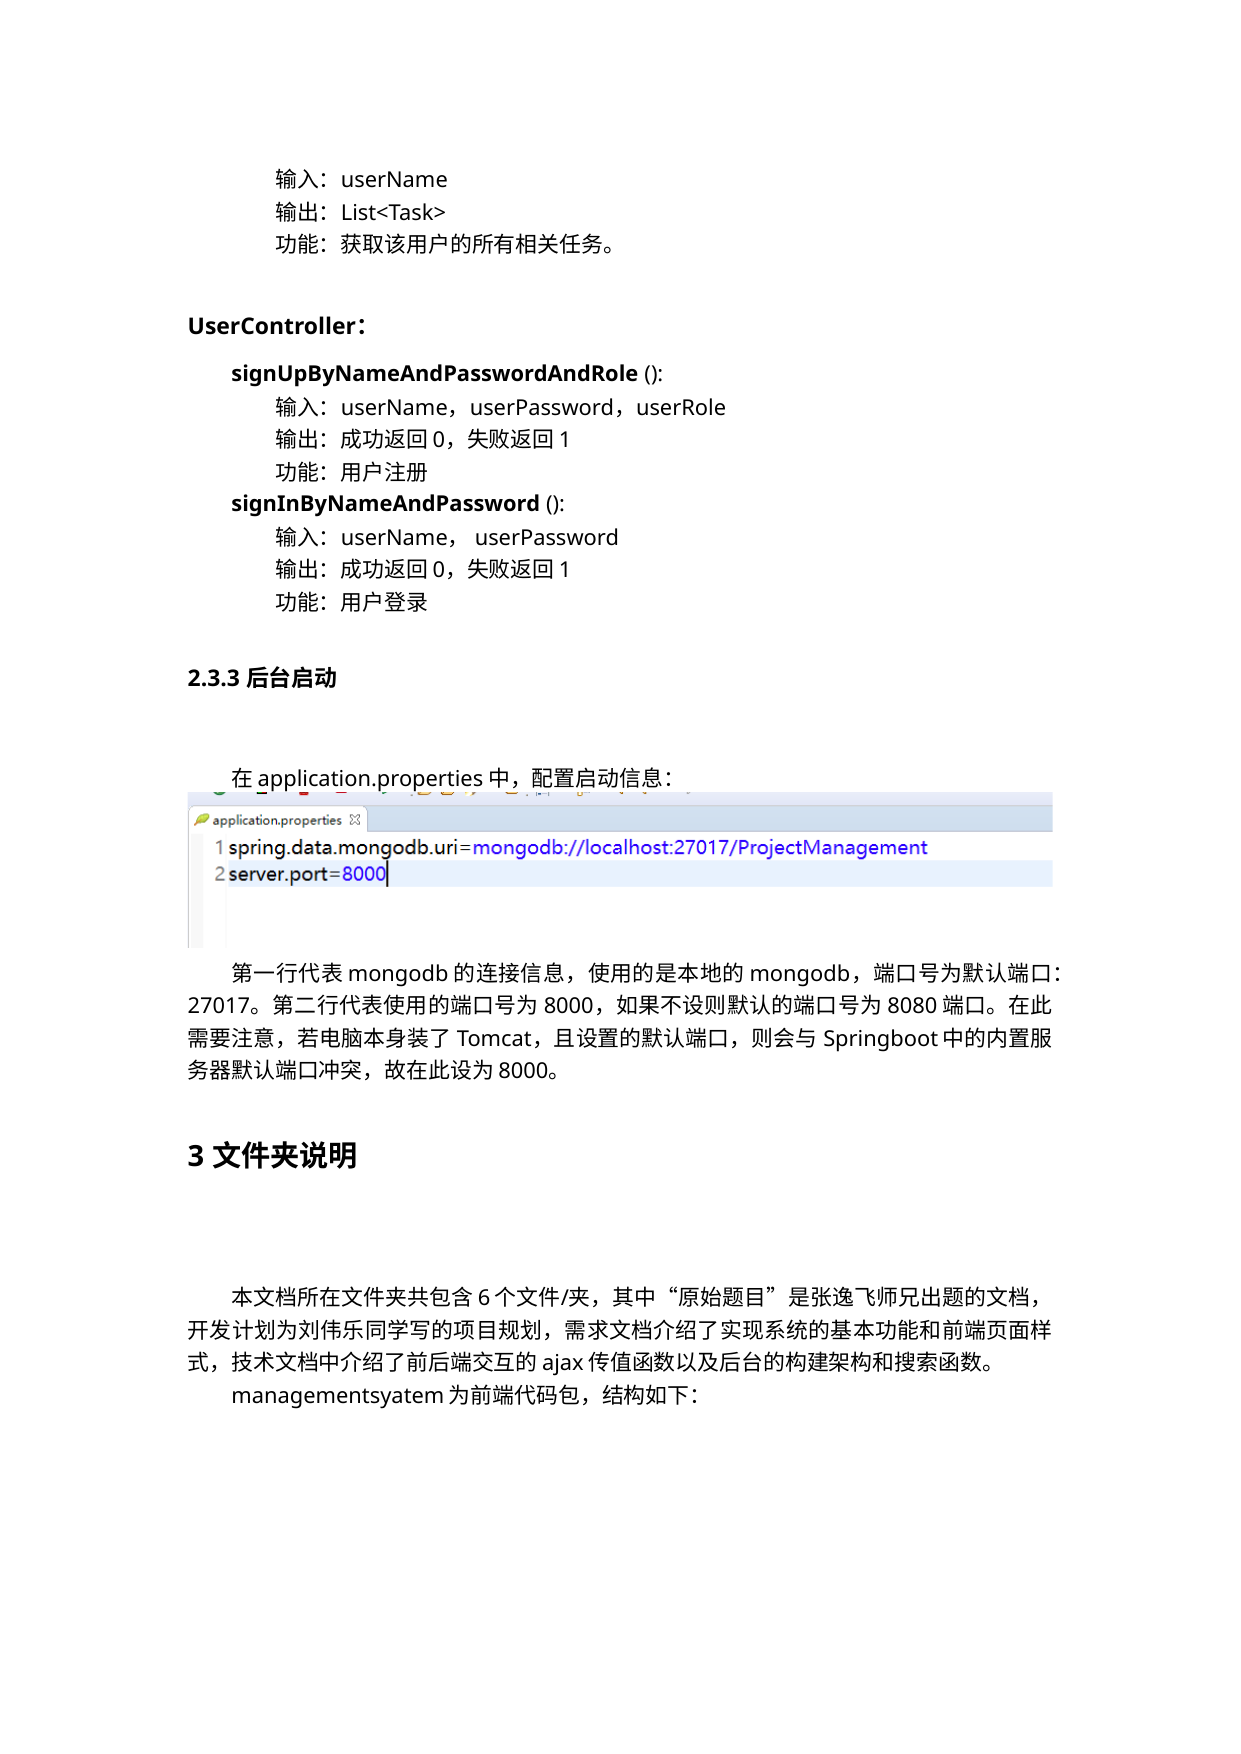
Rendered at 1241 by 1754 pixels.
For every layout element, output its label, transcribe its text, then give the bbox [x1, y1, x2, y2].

text signUpByNameAndPasswordAndRole (): [187, 357, 1053, 389]
subtitle 2.3.3 后台启动 [187, 644, 1053, 709]
text 本文档所在文件夹共包含6个文件/夹，其中“原始题目”是张逸飞师兄出题的文档，开发计划为刘伟乐同学写的项目规划，需求文档介绍了实现系统的基本功能和前端页面样式，技术文档中介绍了前后端交互的ajax传值函数以及后台的构建架构和搜索函数。 [187, 1280, 1053, 1377]
text 第一行代表mongodb的连接信息，使用的是本地的mongodb，端口号为默认端口：27017。第二行代表使用的端口号为8000，如果不设则默认的端口号为8080端口。在此需要注意，若电脑本身装了Tomcat，且设置的默认端口，则会与Springboot中的内置服务器默认端口冲突，故在此设为8000。 [187, 955, 1053, 1085]
subtitle 3 文件夹说明 [187, 1121, 1053, 1186]
text 输出：List<Task> [231, 194, 1053, 227]
text 在application.properties中，配置启动信息： [187, 760, 1053, 792]
text UserController： [187, 292, 1053, 357]
text 输入：userName，userPassword，userRole [231, 389, 1053, 422]
text 输出：成功返回0，失败返回1 [231, 552, 1053, 584]
text signInByNameAndPassword (): [187, 487, 1053, 519]
text managementsyatem为前端代码包，结构如下： [187, 1377, 1053, 1410]
text 功能：用户登录 [231, 584, 1053, 617]
text 输入：userName， userPassword [231, 519, 1053, 552]
text 功能：用户注册 [231, 454, 1053, 487]
text 功能：获取该用户的所有相关任务。 [231, 227, 1053, 259]
text 输出：成功返回0，失败返回1 [231, 422, 1053, 454]
picture [187, 792, 1053, 948]
text 输入：userName [231, 162, 1053, 194]
